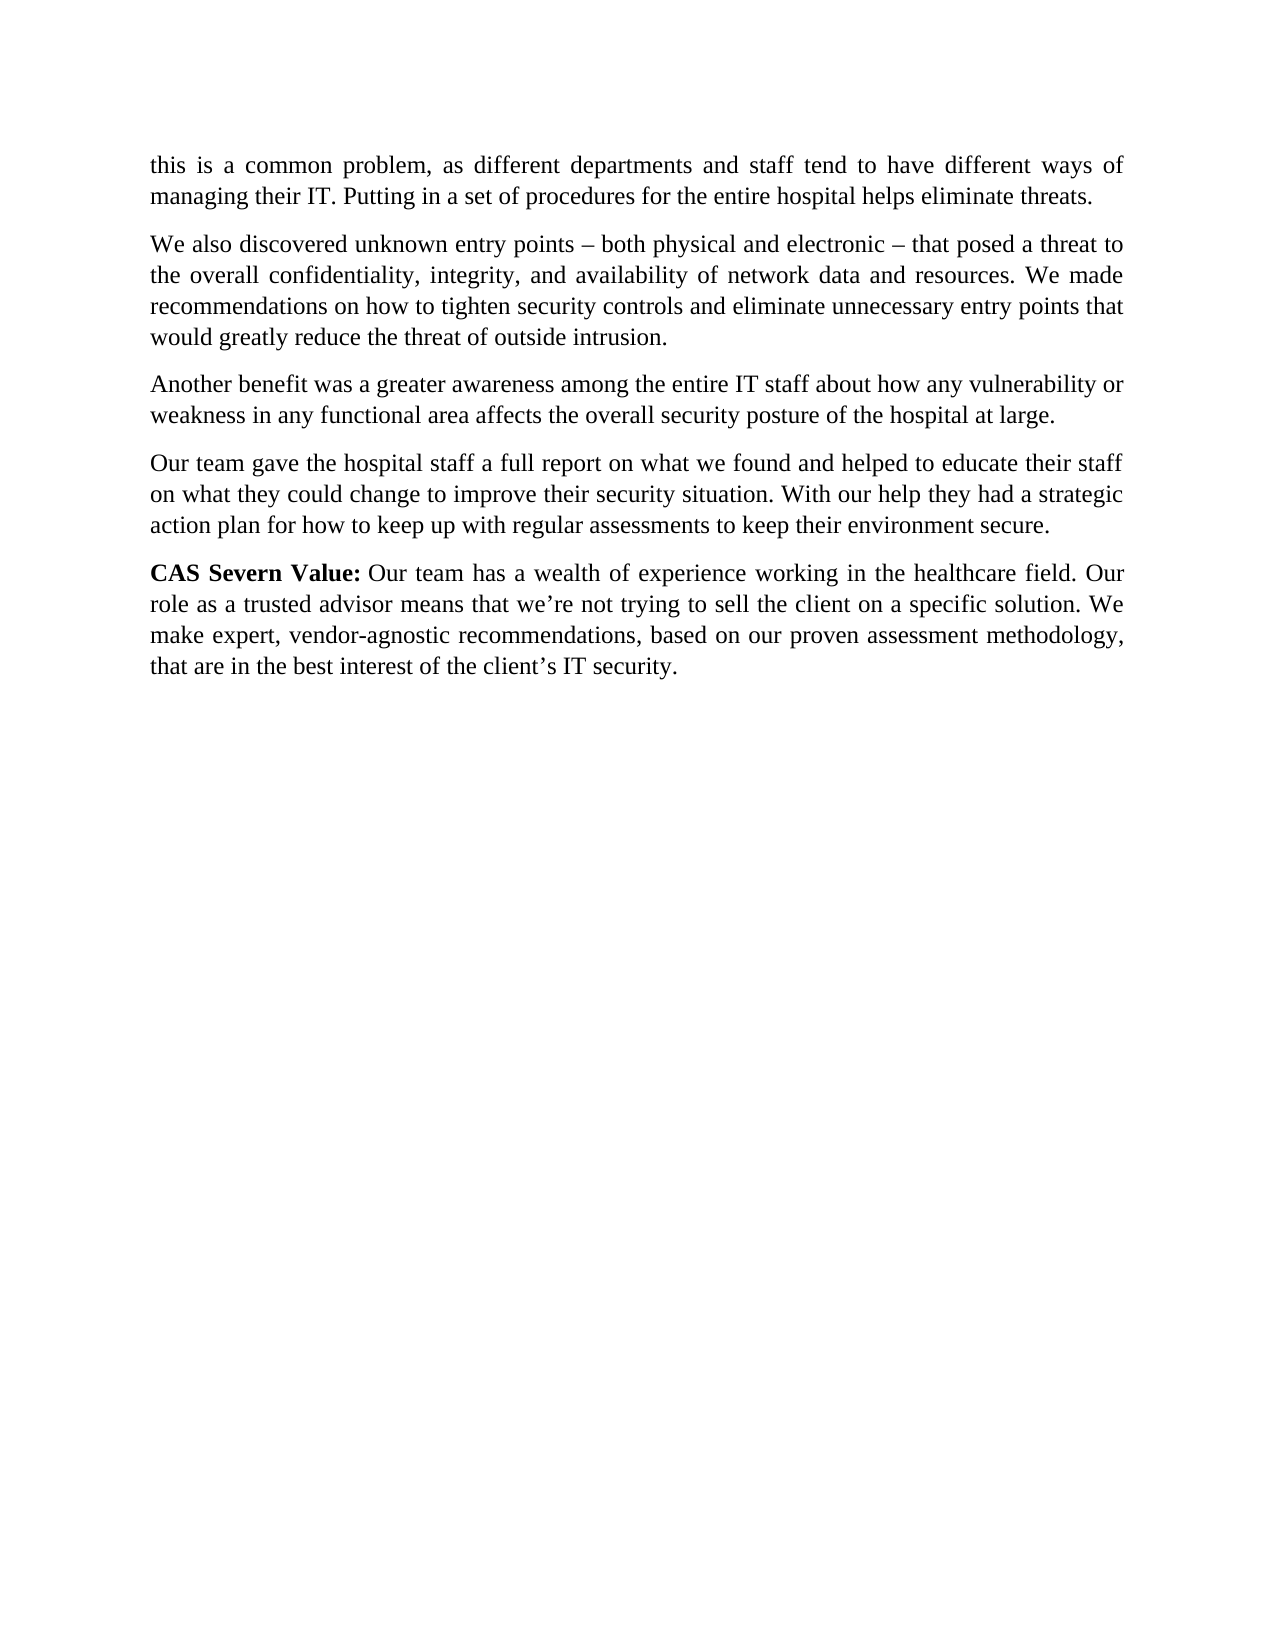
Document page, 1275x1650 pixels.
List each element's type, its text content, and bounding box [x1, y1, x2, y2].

text Another benefit was a greater awareness among the entire IT staff about how any vulnerability or weakness in any functional area affects the overall security posture of the hospital at large. [150, 369, 1125, 429]
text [150, 150, 1125, 210]
text Our team gave the hospital staff a full report on what we found and helped to educate their staff on what they could change to improve their security situation. With our help they had a strategic action plan for how to keep up with regular assessments to keep their environment secure. [150, 448, 1125, 539]
text CAS Severn Value: Our team has a wealth of experience working in the healthcare field. Our role as a trusted advisor means that we’re not trying to sell the client on a specific solution. We make expert, vendor-agnostic recommendations, based on our proven assessment methodology, that are in the best interest of the client’s IT security. [150, 558, 1125, 680]
text We also discovered unknown entry points – both physical and electronic – that posed a threat to the overall confidentiality, integrity, and availability of network data and resources. We made recommendations on how to tighten security controls and eliminate unnecessary entry points that would greatly reduce the threat of outside intrusion. [150, 229, 1125, 351]
